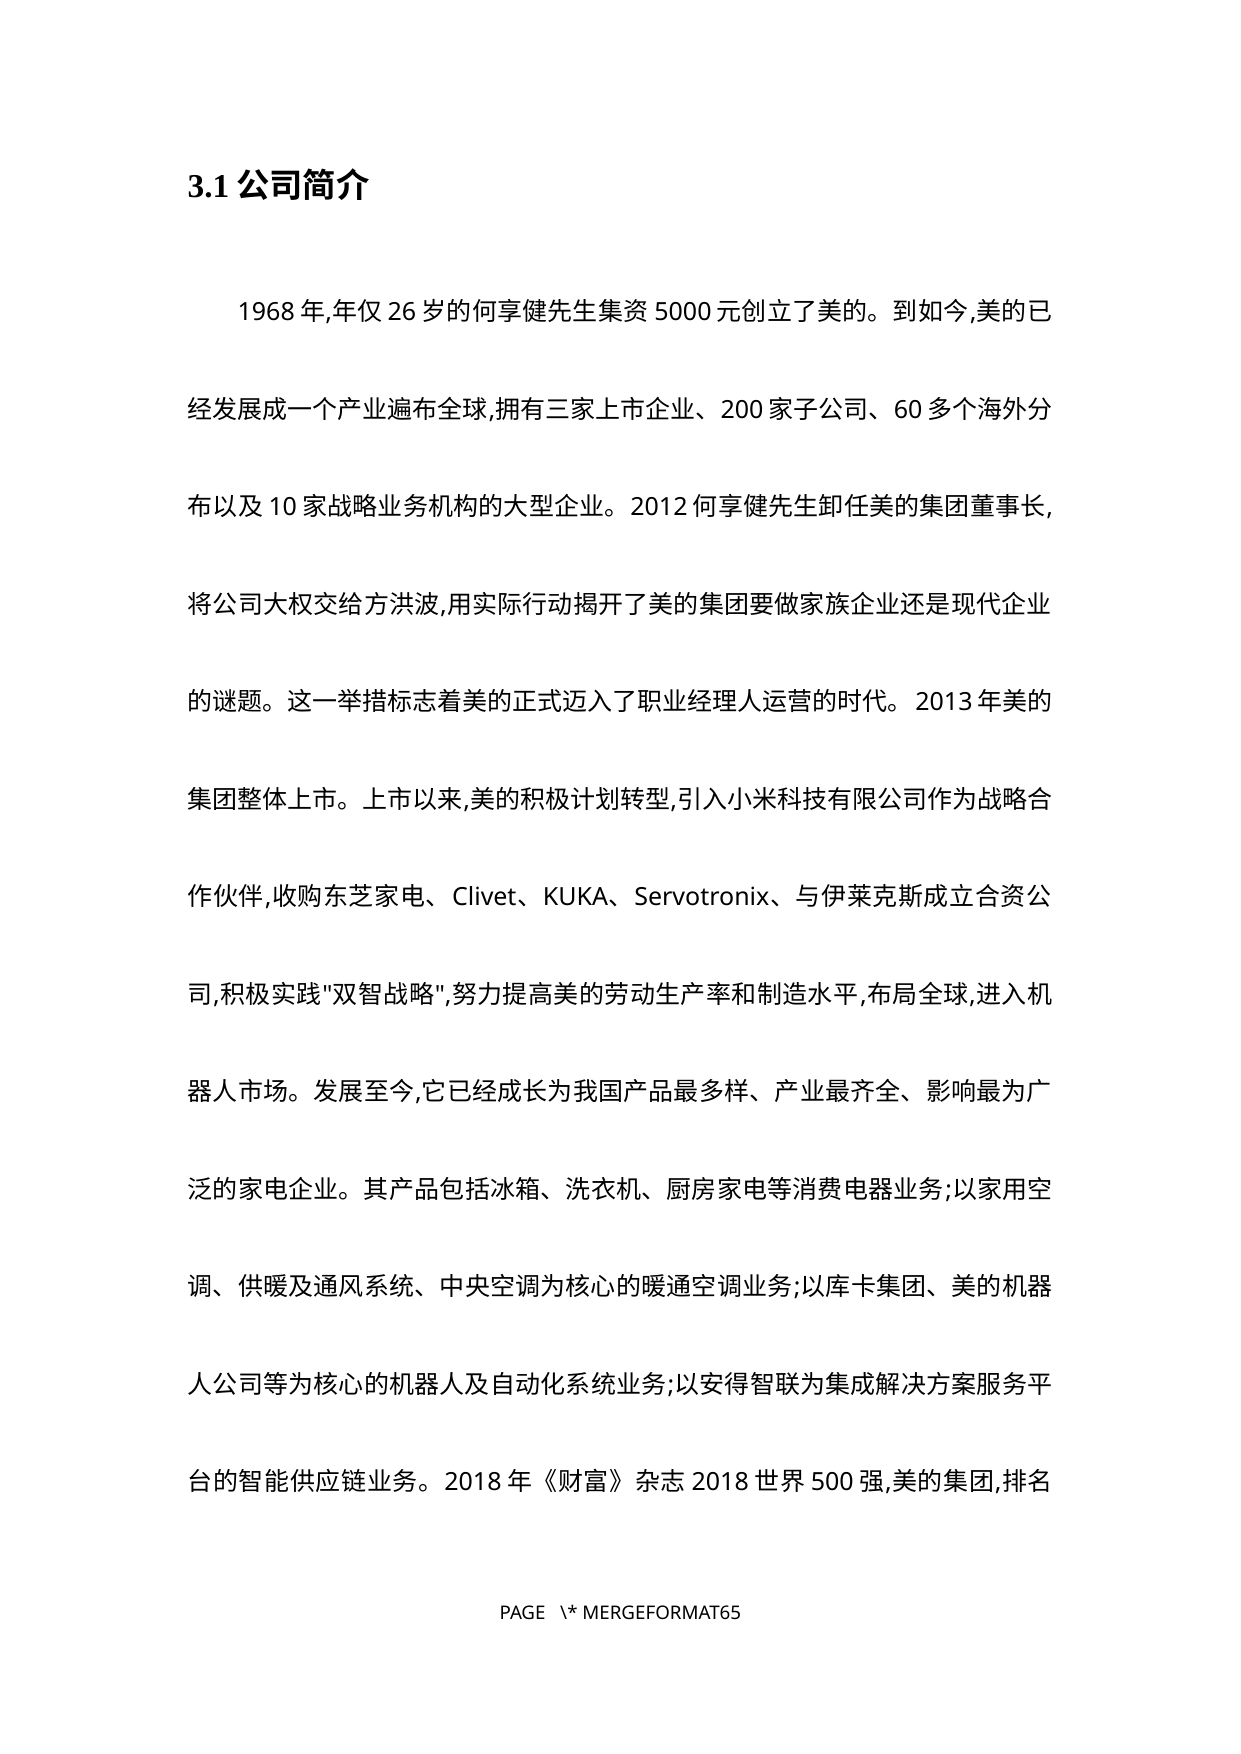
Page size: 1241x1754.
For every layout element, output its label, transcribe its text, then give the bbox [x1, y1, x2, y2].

subtitle 3.1公司简介 [187, 150, 1053, 215]
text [187, 277, 1053, 1512]
